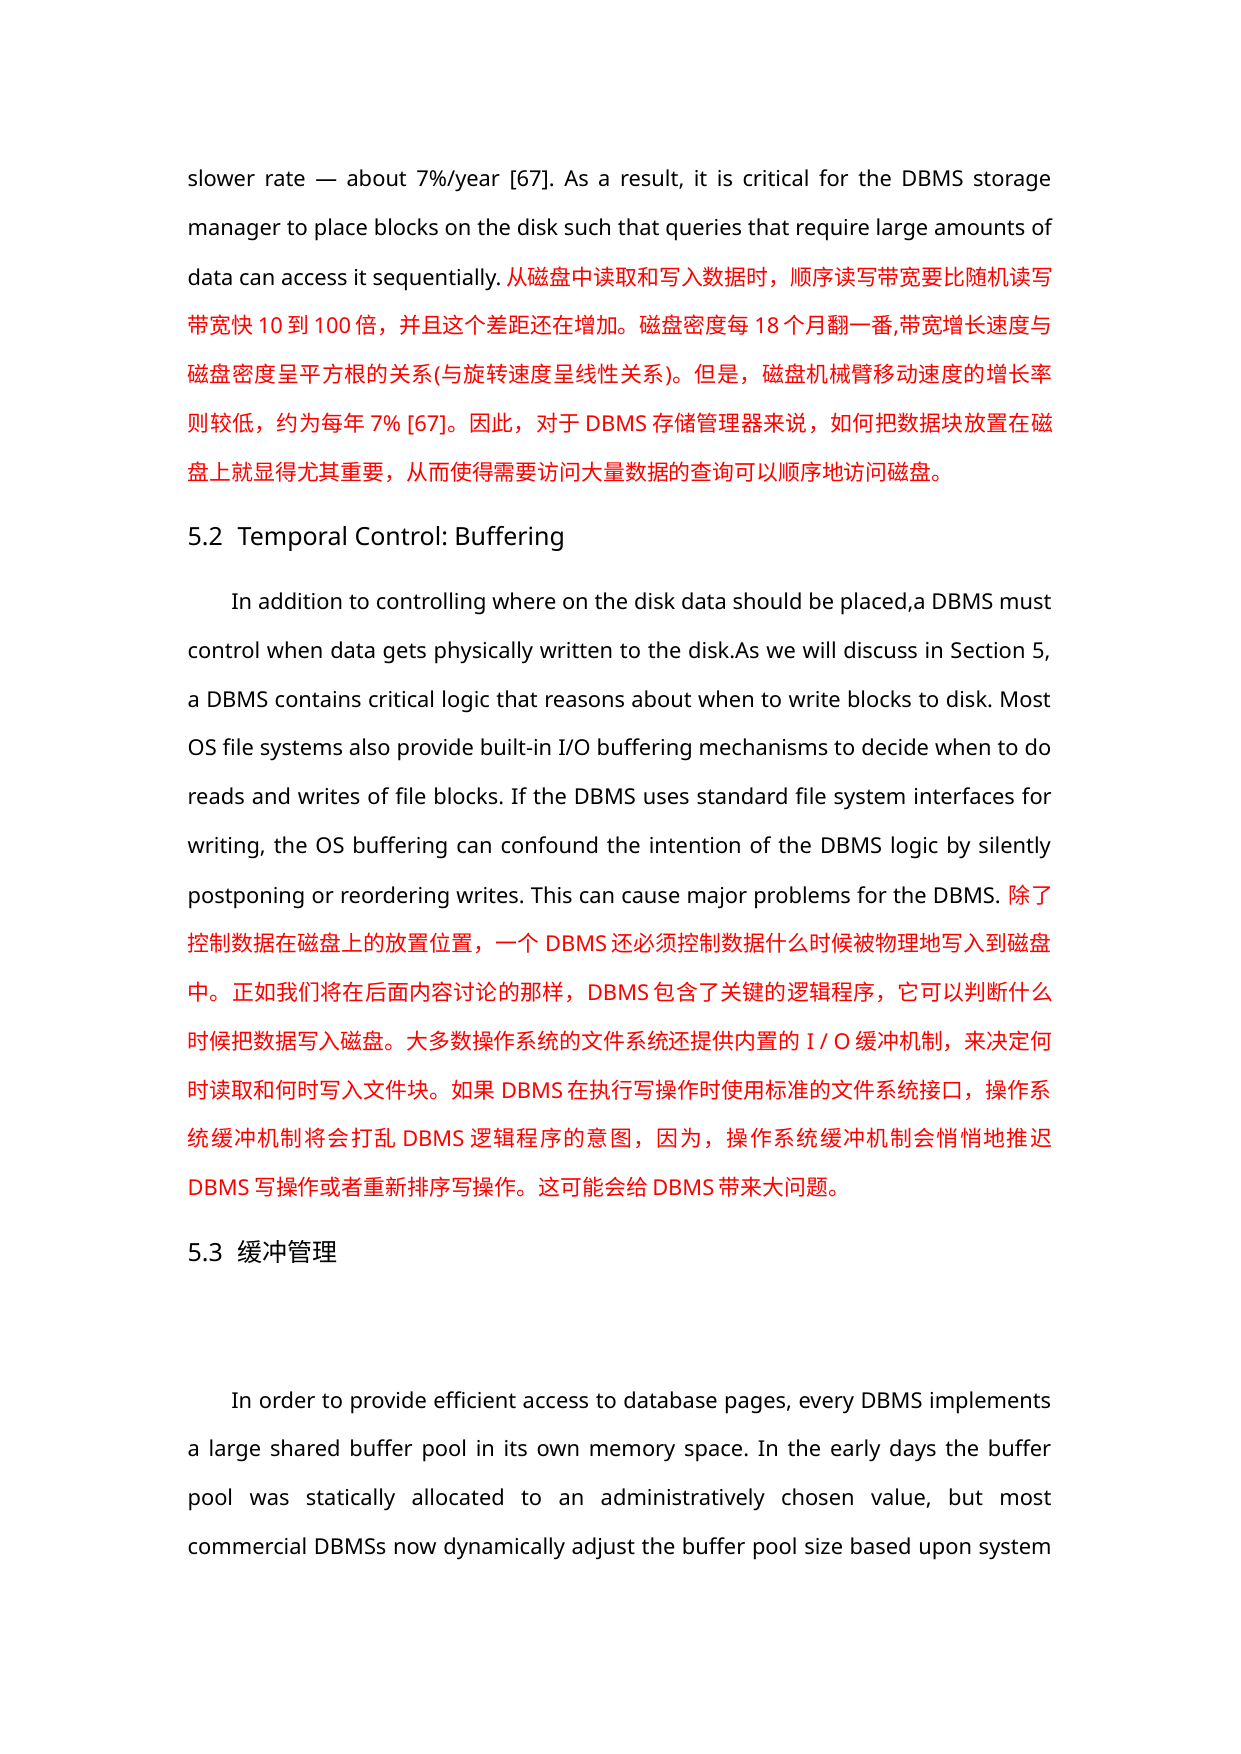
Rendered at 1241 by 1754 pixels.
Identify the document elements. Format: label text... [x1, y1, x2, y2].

text In addition to controlling where on the disk data should be placed,a DBMS must control when data gets physically written to the disk.As we will discuss in Section 5, a DBMS contains critical logic that reasons about when to write blocks to disk. Most OS file systems also provide built-in I/O buffering mechanisms to decide when to do reads and writes of file blocks. If the DBMS uses standard file system interfaces for writing, the OS buffering can confound the intention of the DBMS logic by silently postponing or reordering writes. This can cause major problems for the DBMS. 除了控制数据在磁盘上的放置位置，一个DBMS还必须控制数据什么时候被物理地写入到磁盘中。正如我们将在后面内容讨论的那样，DBMS包含了关键的逻辑程序，它可以判断什么时候把数据写入磁盘。大多数操作系统的文件系统还提供内置的I / O缓冲机制，来决定何时读取和何时写入文件块。如果DBMS在执行写操作时使用标准的文件系统接口，操作系统缓冲机制将会打乱DBMS逻辑程序的意图，因为，操作系统缓冲机制会悄悄地推迟DBMS写操作或者重新排序写操作。这可能会给DBMS带来大问题。 [187, 585, 1053, 1202]
list 缓冲管理 [187, 1218, 1053, 1283]
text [187, 1383, 1053, 1562]
list Temporal Control: Buffering [187, 503, 1053, 568]
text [187, 162, 1053, 487]
